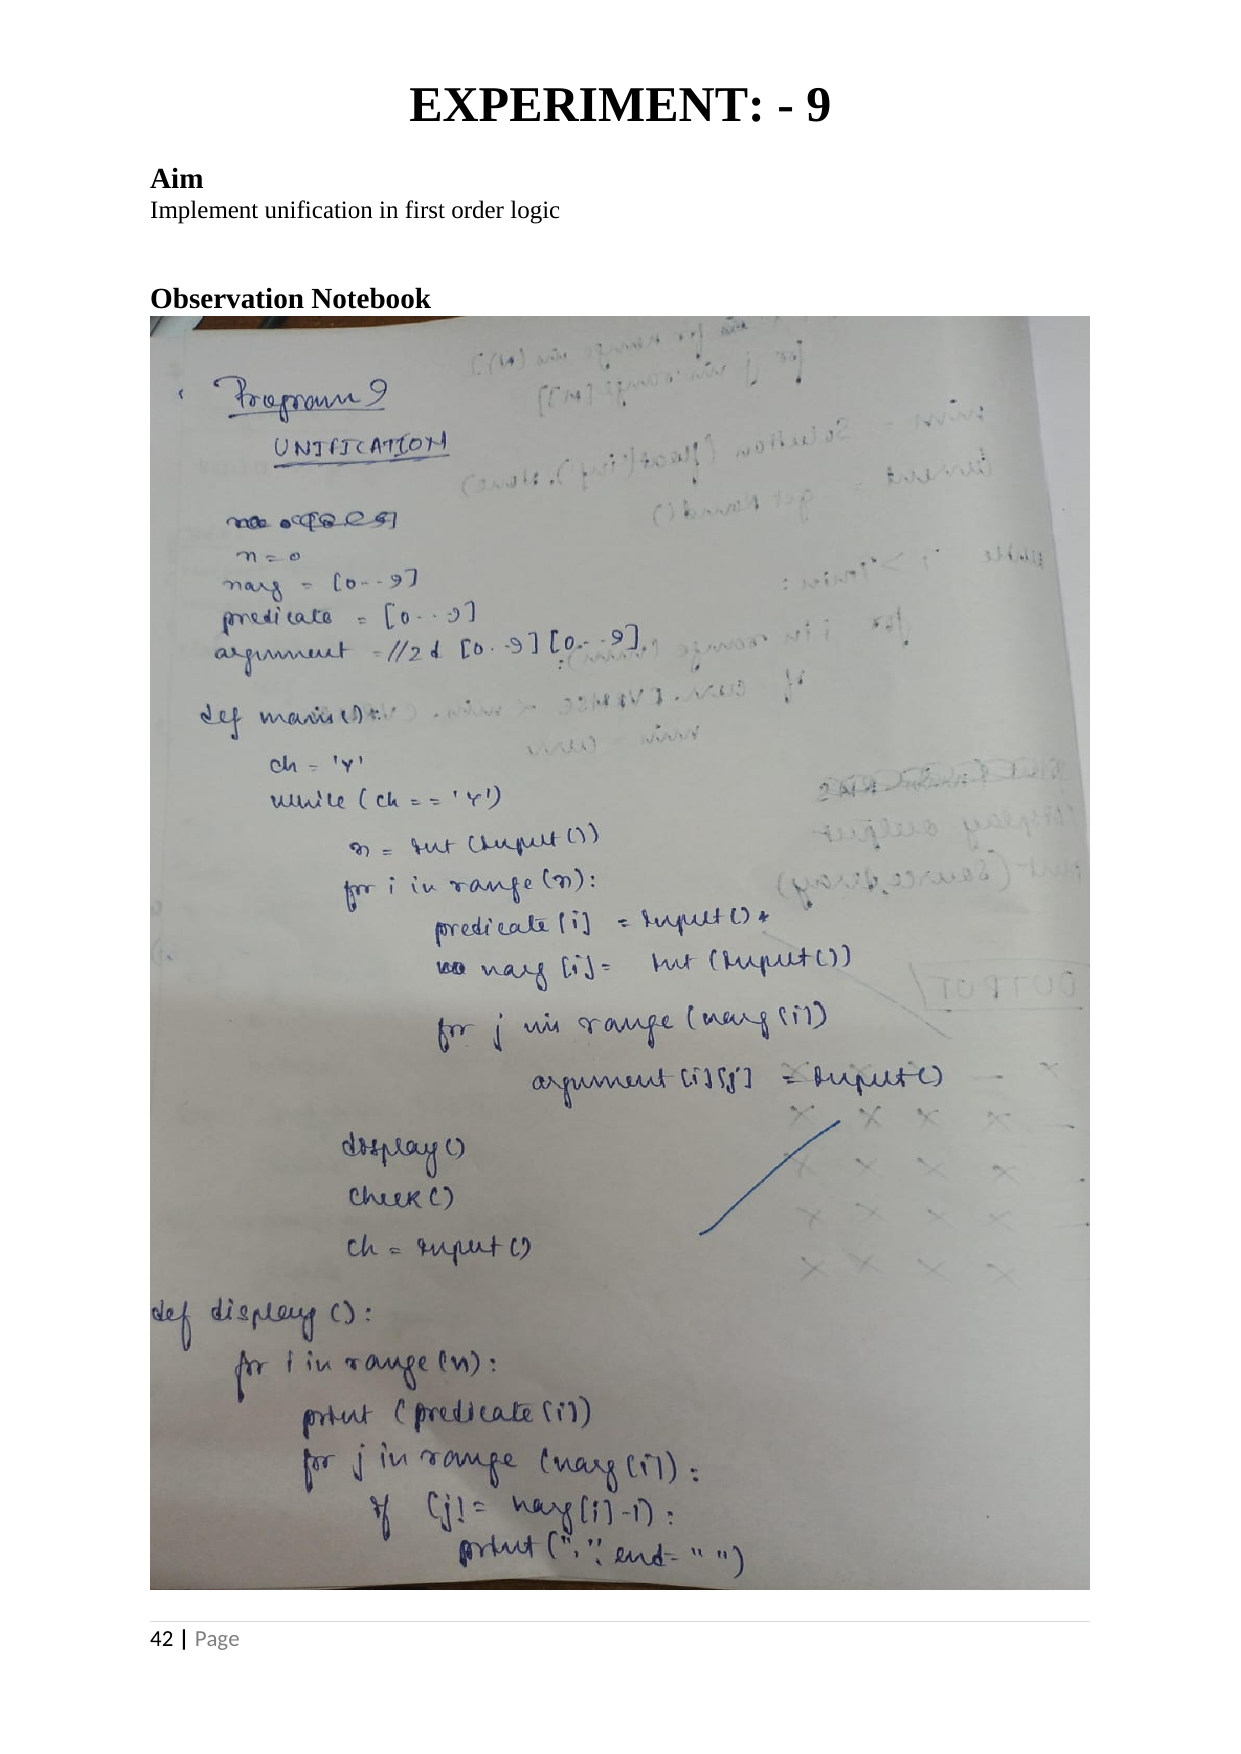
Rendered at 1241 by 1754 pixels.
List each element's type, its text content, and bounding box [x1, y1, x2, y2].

text Aim [150, 161, 1090, 195]
text EXPERIMENT: - 9 [150, 75, 1090, 132]
picture [150, 316, 1090, 1590]
text Observation Notebook [150, 281, 1090, 316]
text Implement unification in first order logic [150, 195, 1090, 223]
